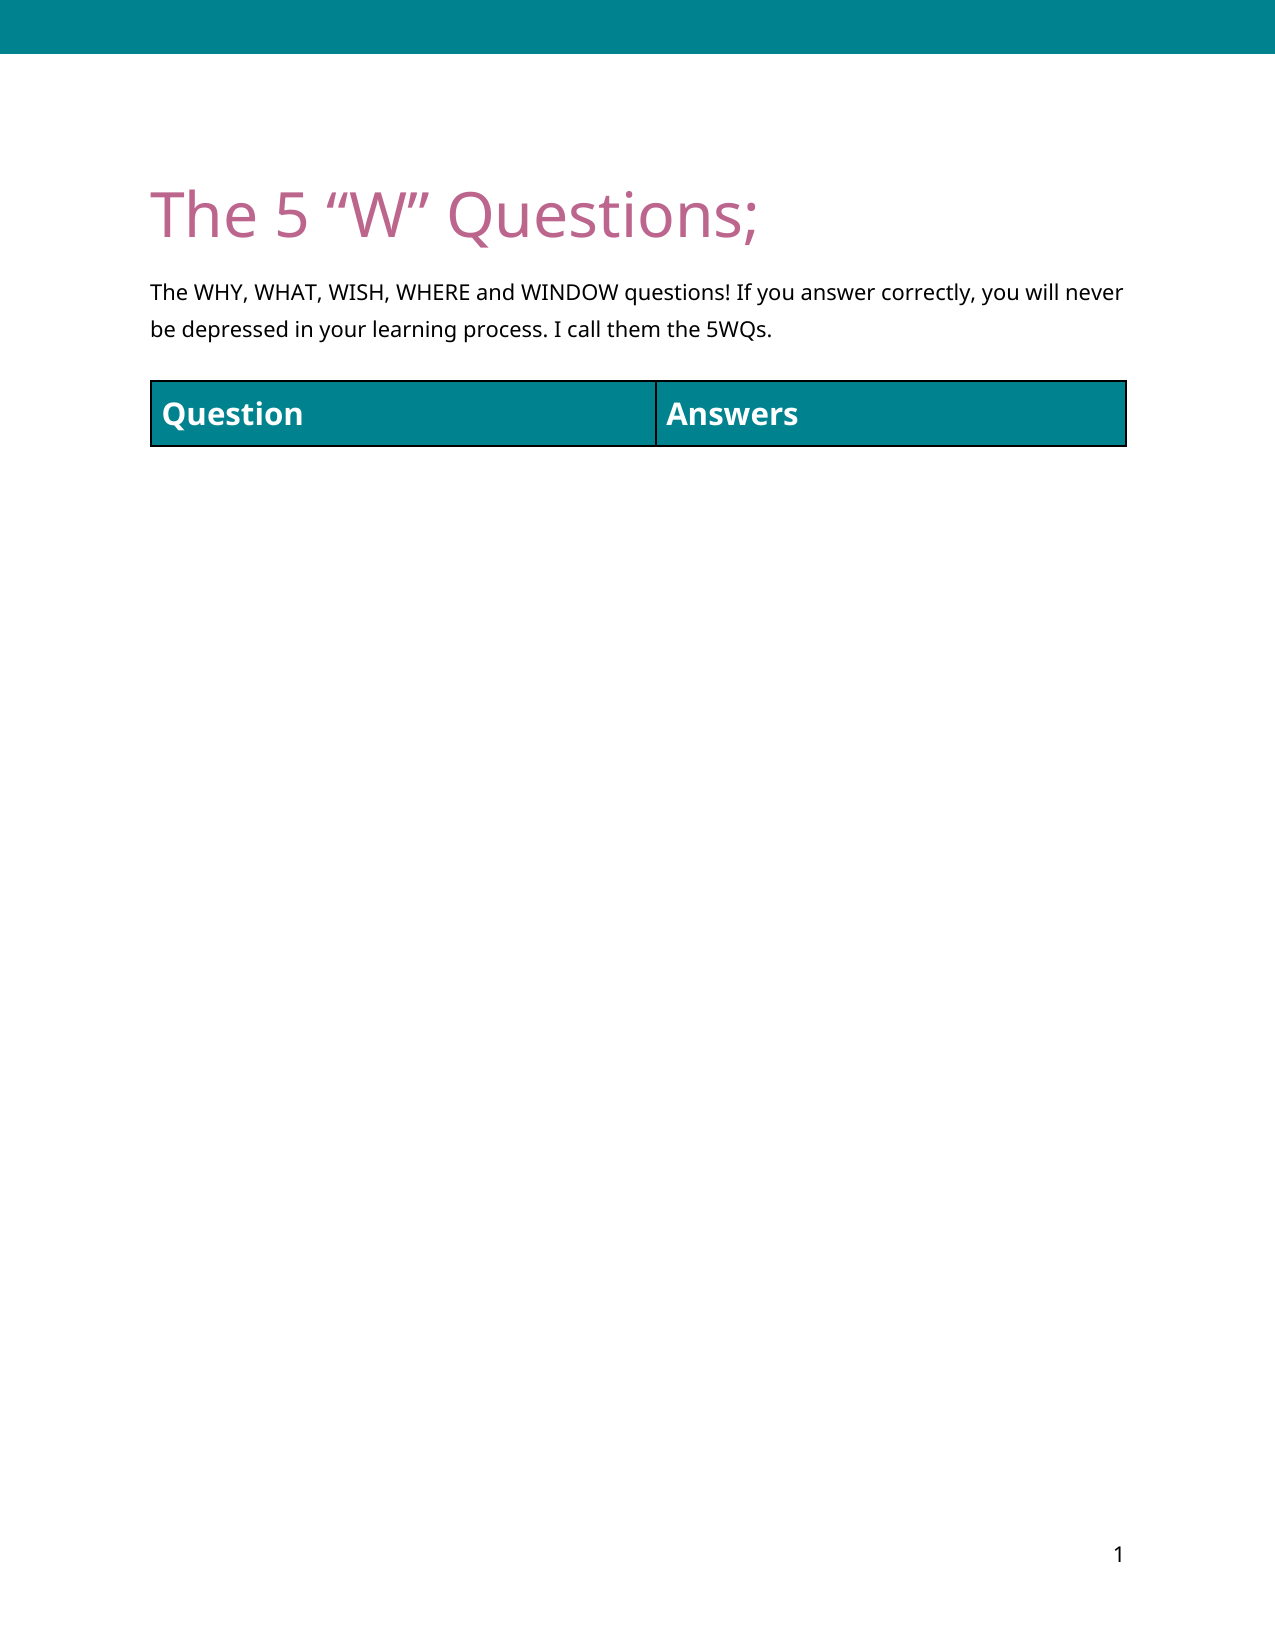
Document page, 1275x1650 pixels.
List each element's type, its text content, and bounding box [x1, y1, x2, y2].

table_header Question [152, 382, 655, 445]
text The WHY, WHAT, WISH, WHERE and WINDOW questions! If you answer correctly, you will never be depressed in your learning process. I call them the 5WQs. [150, 277, 1125, 344]
table_header Answers [657, 382, 1125, 445]
title The 5 “W” Questions; [150, 171, 1125, 256]
